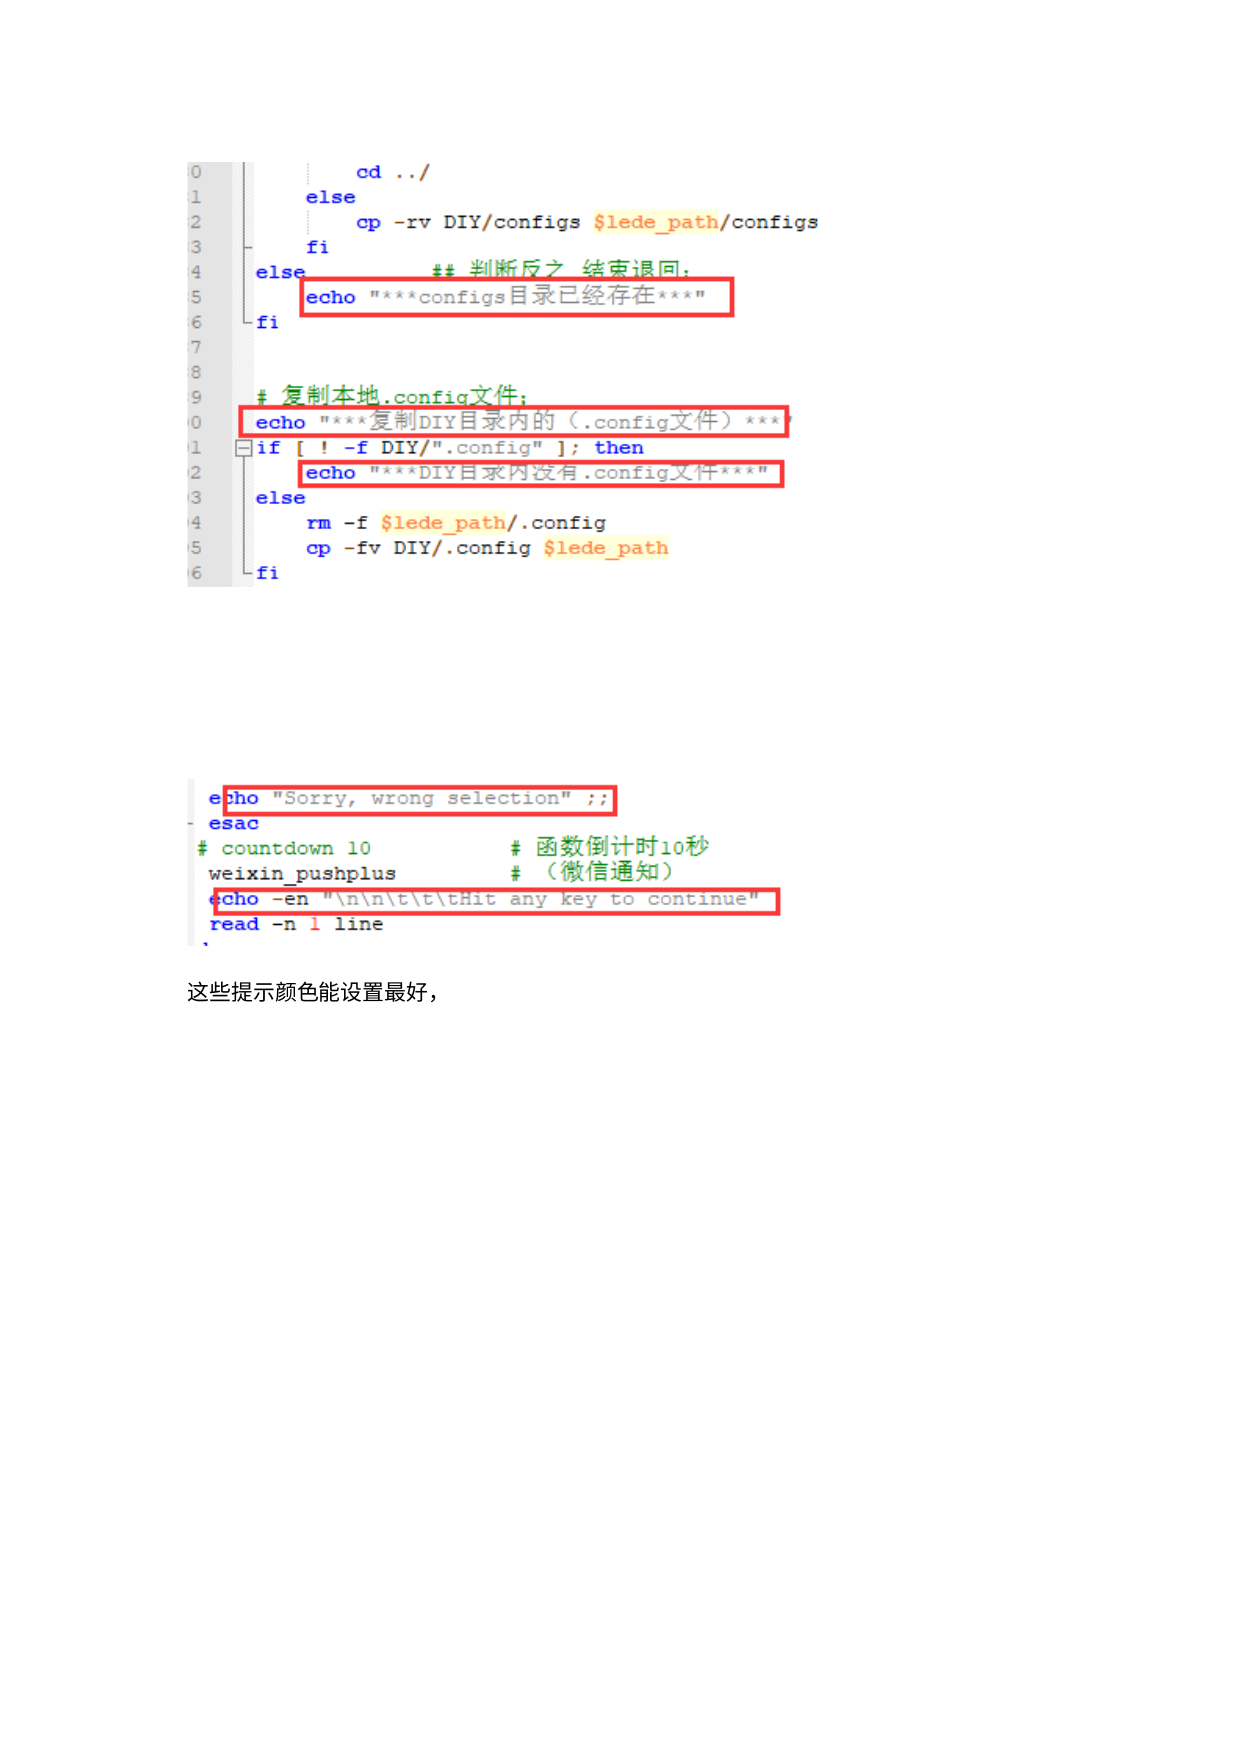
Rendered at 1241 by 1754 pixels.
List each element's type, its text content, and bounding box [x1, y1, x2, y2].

picture [187, 162, 827, 587]
text 这些提示颜色能设置最好， [187, 974, 1053, 1007]
picture [187, 779, 800, 946]
